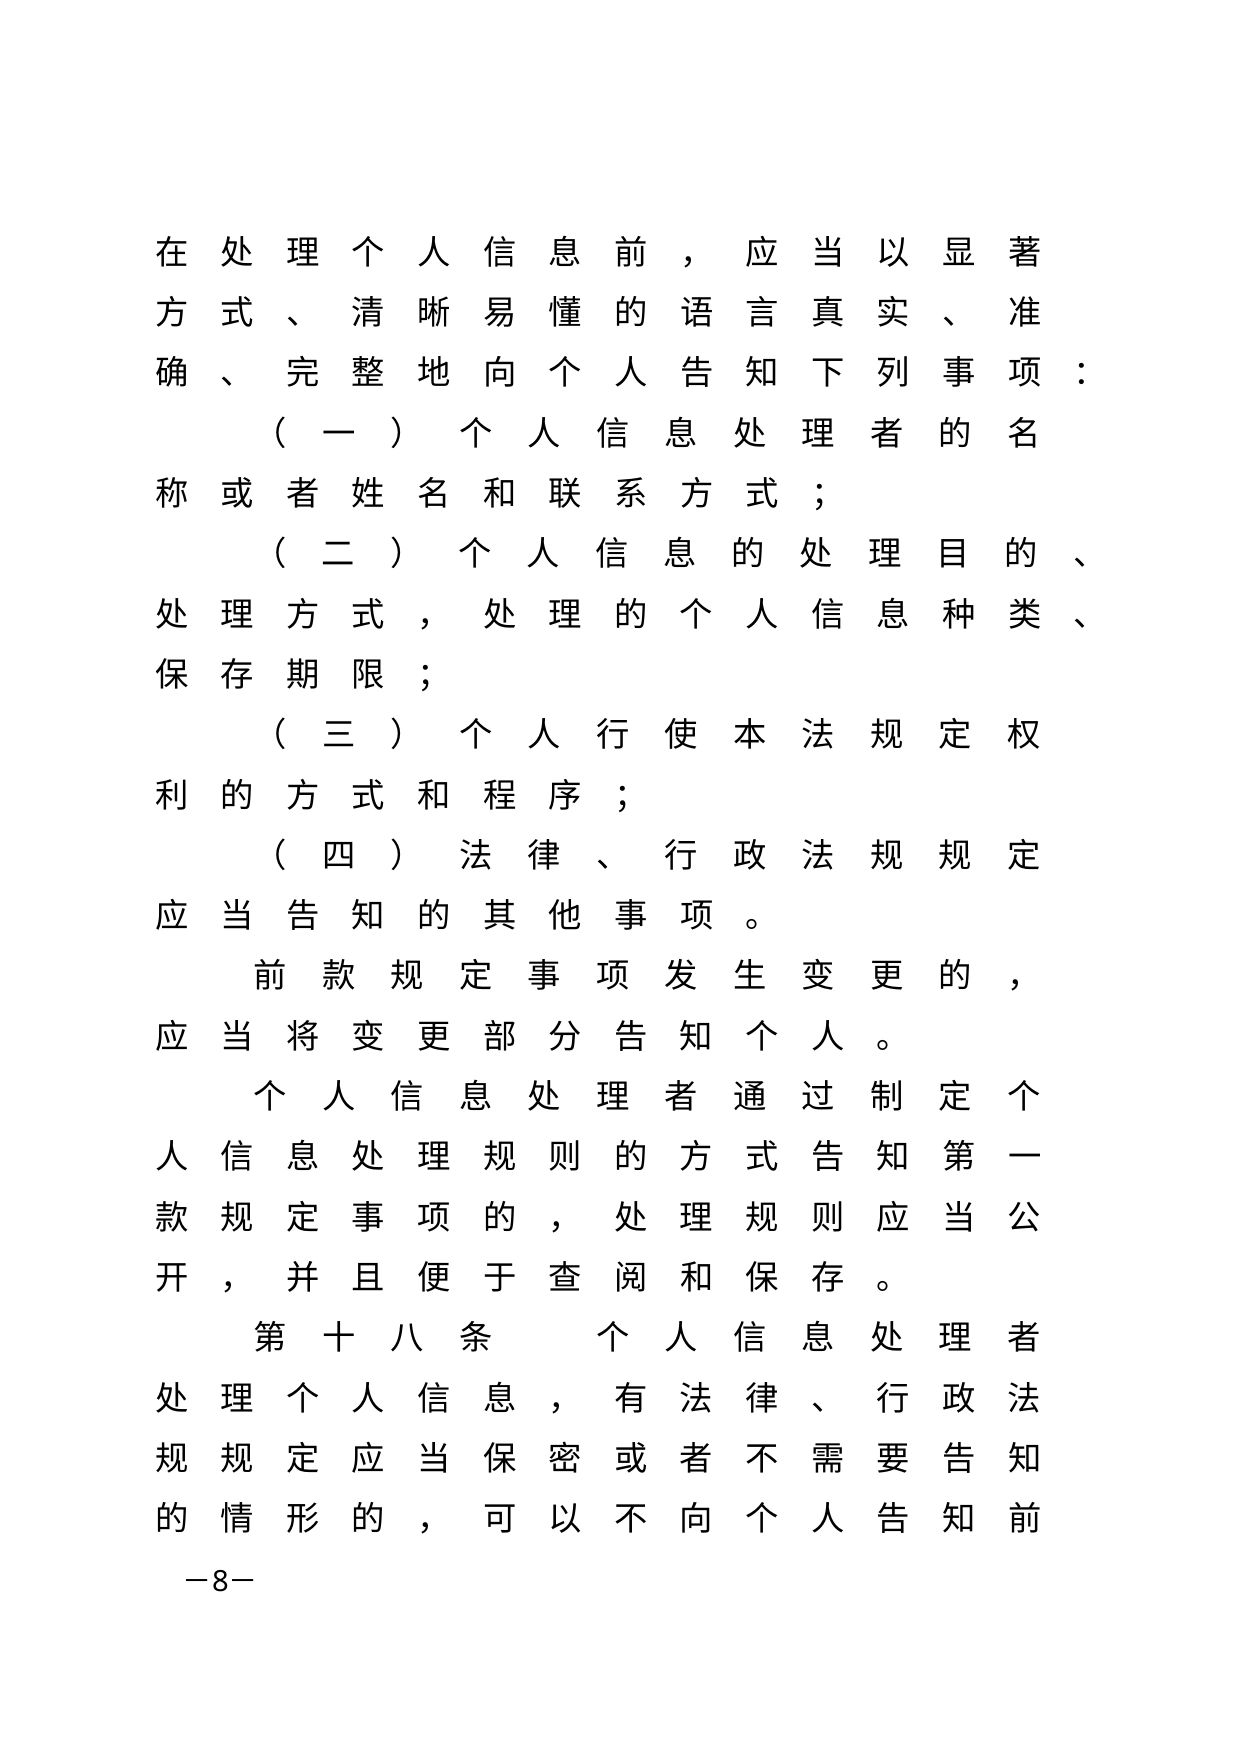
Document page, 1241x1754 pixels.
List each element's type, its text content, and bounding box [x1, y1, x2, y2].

text 第十八条 个人信息处理者处理个人信息，有法律、行政法规规定应当保密或者不需要告知的情形的，可以不向个人告知前条第一款规定的事项。 [155, 1305, 1073, 1546]
text （四）法律、行政法规规定应当告知的其他事项。 [155, 823, 1073, 943]
text 前款规定事项发生变更的，应当将变更部分告知个人。 [155, 943, 1073, 1064]
text 个人信息处理者通过制定个人信息处理规则的方式告知第一款规定事项的，处理规则应当公开，并且便于查阅和保存。 [155, 1064, 1073, 1305]
text （三）个人行使本法规定权利的方式和程序； [155, 702, 1073, 823]
text （二）个人信息的处理目的、处理方式，处理的个人信息种类、保存期限； [155, 521, 1073, 702]
text 第十七条 个人信息处理者在处理个人信息前，应当以显著方式、清晰易懂的语言真实、准确、完整地向个人告知下列事项： [155, 219, 1073, 400]
text （一）个人信息处理者的名称或者姓名和联系方式； [155, 400, 1073, 521]
